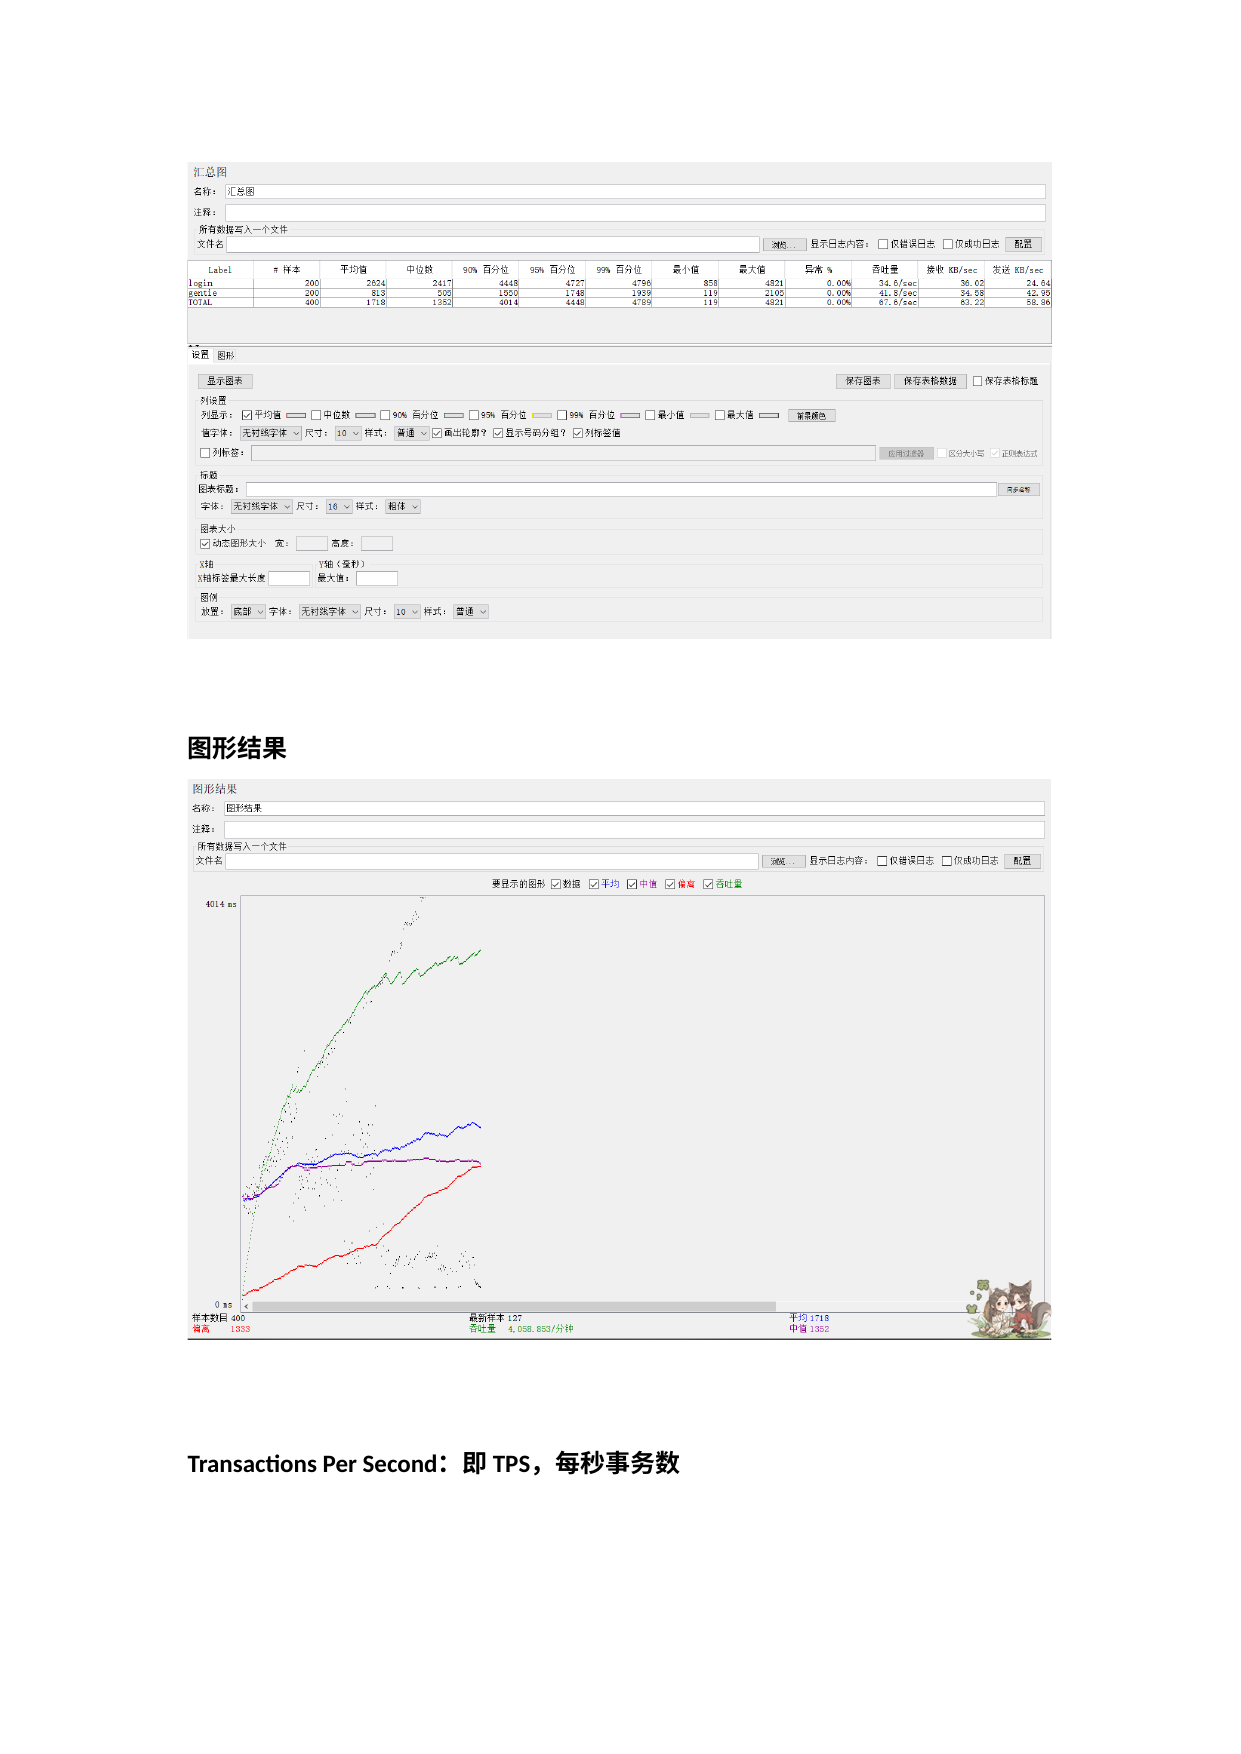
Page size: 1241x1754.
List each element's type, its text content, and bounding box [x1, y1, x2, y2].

picture [187, 162, 1053, 639]
text 图形结果 [187, 714, 1053, 779]
picture [187, 779, 1052, 1340]
text Transactions Per Second：即TPS，每秒事务数 [187, 1429, 1053, 1494]
